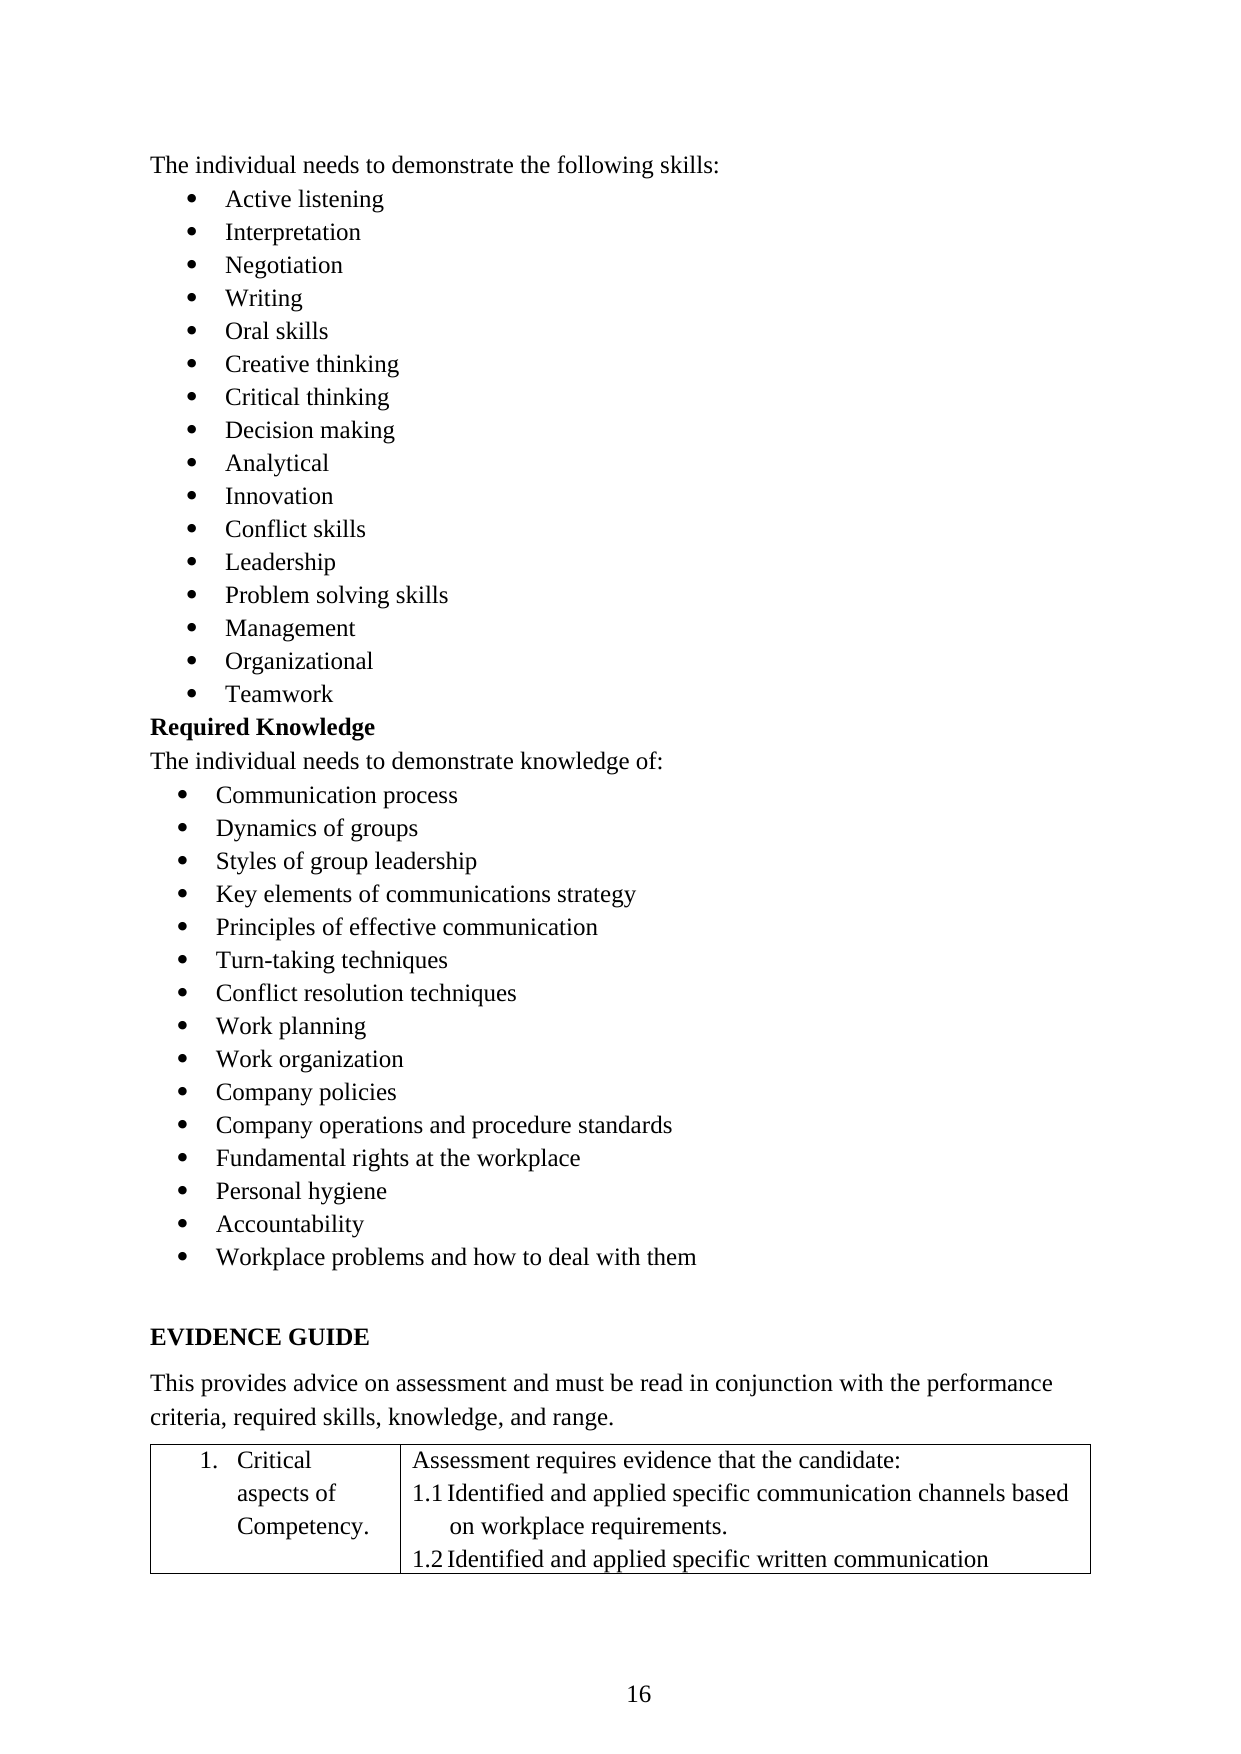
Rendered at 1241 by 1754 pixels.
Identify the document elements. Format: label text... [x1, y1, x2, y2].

list Personal hygiene [178, 1176, 1090, 1205]
text The individual needs to demonstrate knowledge of: [150, 746, 1090, 775]
list Active listening [187, 184, 1090, 213]
list Decision making [187, 415, 1090, 444]
list Interpretation [187, 217, 1090, 246]
list Communication process [178, 780, 1090, 809]
list Critical thinking [187, 382, 1090, 411]
list Teamwork [187, 679, 1090, 708]
text The individual needs to demonstrate the following skills: [150, 150, 1090, 179]
list Innovation [187, 481, 1090, 510]
list Conflict skills [187, 514, 1090, 543]
list Work planning [178, 1011, 1090, 1040]
list Work organization [178, 1044, 1090, 1073]
list Organizational [187, 646, 1090, 675]
list Management [187, 613, 1090, 642]
list Writing [187, 283, 1090, 312]
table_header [401, 1445, 1090, 1573]
list Fundamental rights at the workplace [178, 1143, 1090, 1172]
list Principles of effective communication [178, 912, 1090, 941]
text Required Knowledge [150, 712, 1090, 741]
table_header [151, 1445, 400, 1573]
list Leadership [187, 547, 1090, 576]
list Oral skills [187, 316, 1090, 345]
list Conflict resolution techniques [178, 978, 1090, 1007]
list Key elements of communications strategy [178, 879, 1090, 908]
list Company policies [178, 1077, 1090, 1106]
text EVIDENCE GUIDE [150, 1322, 1090, 1350]
list Turn-taking techniques [178, 945, 1090, 974]
list Company operations and procedure standards [178, 1110, 1090, 1139]
list Styles of group leadership [178, 846, 1090, 875]
list Problem solving skills [187, 580, 1090, 609]
list Dynamics of groups [178, 813, 1090, 842]
text This provides advice on assessment and must be read in conjunction with the performance criteria, required skills, knowledge, and range. [150, 1368, 1090, 1431]
list Creative thinking [187, 349, 1090, 378]
list Analytical [187, 448, 1090, 477]
list Accountability [178, 1209, 1090, 1238]
list Negotiation [187, 250, 1090, 279]
list Workplace problems and how to deal with them [178, 1242, 1090, 1271]
